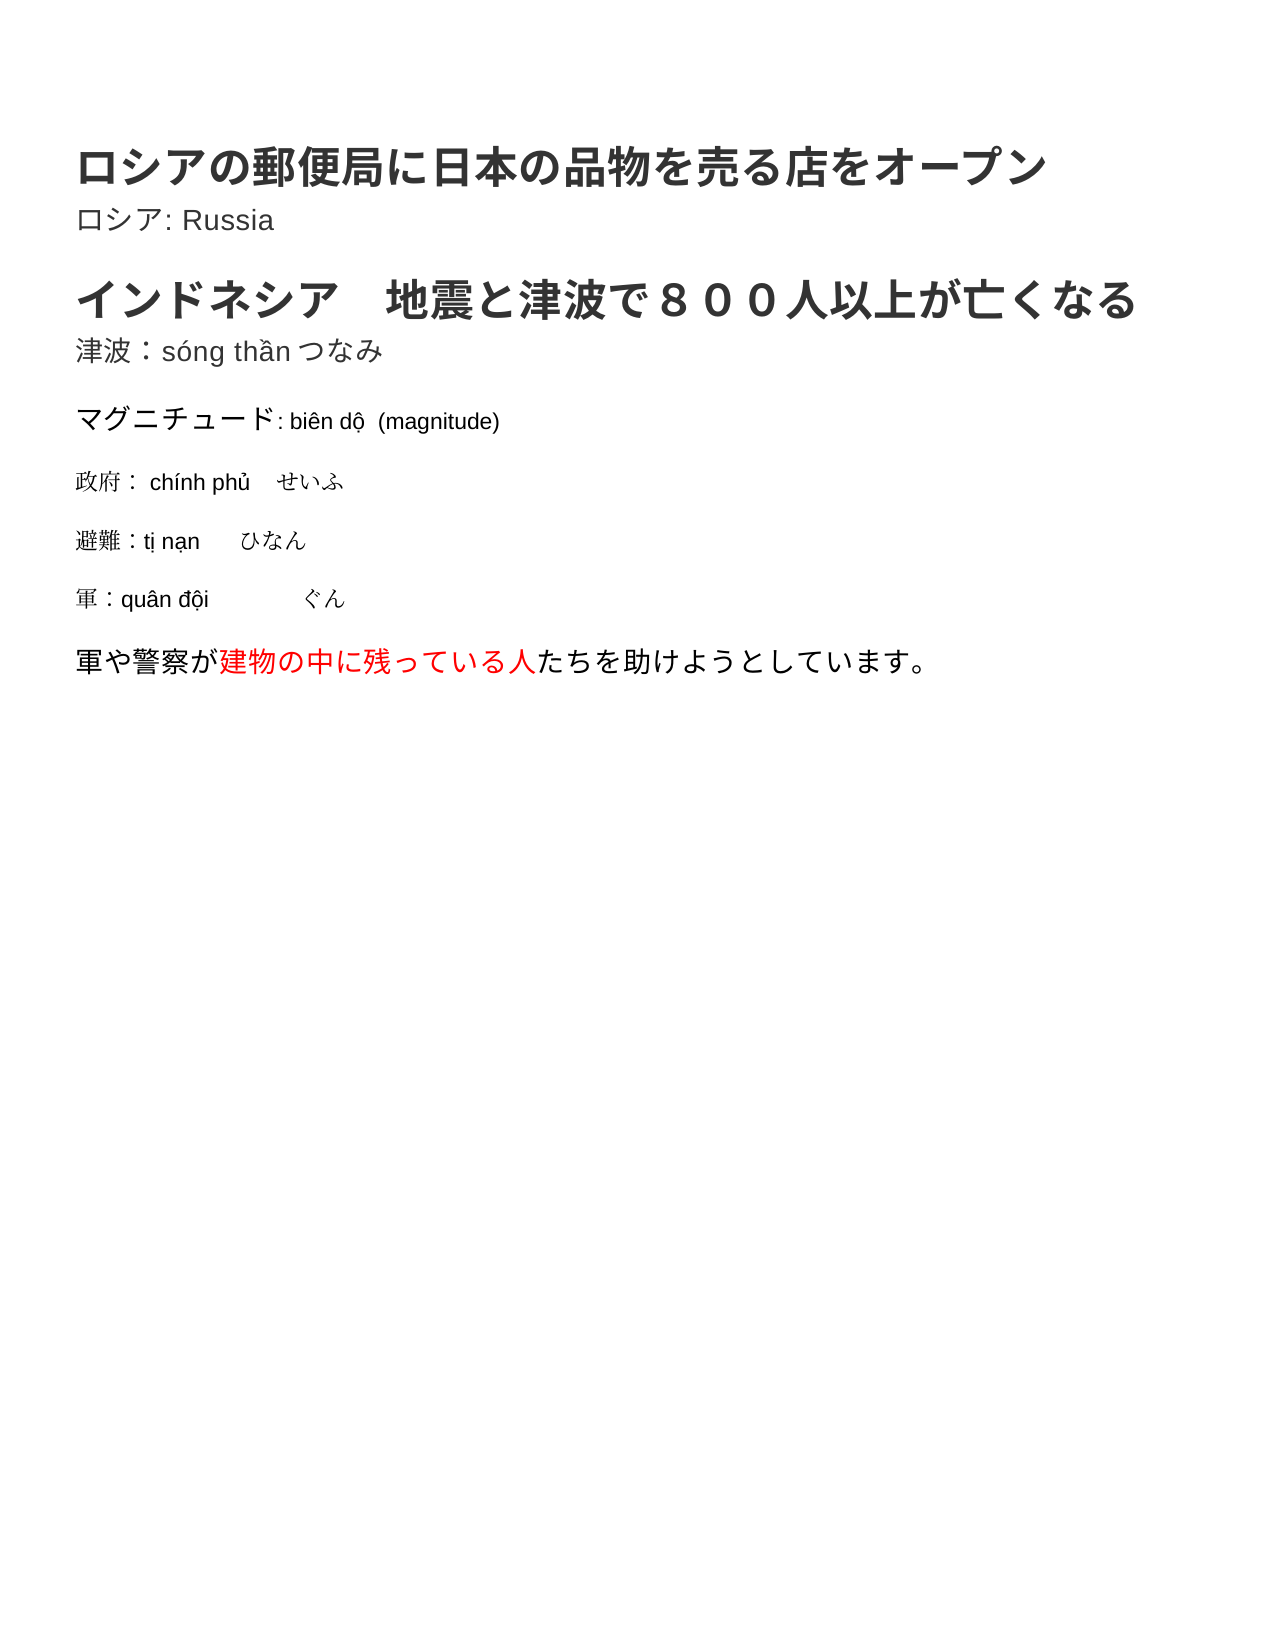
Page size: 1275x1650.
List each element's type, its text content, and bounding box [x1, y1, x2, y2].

text 津波：sóng thầnつなみ [75, 329, 1200, 370]
text 避難：tị nạn ひなん [75, 523, 1200, 556]
text ロシア: Russia [75, 196, 1200, 239]
subtitle ロシアの郵便局に日本の品物を売る店をオープン [75, 133, 1200, 196]
text 軍：quân đội ぐん [75, 582, 1200, 614]
subtitle インドネシア 地震と津波で８００人以上が亡くなる [75, 266, 1200, 329]
text マグニチュード: biên dộ (magnitude) [75, 397, 1200, 437]
text 軍や警察が建物の中に残っている人たちを助けようとしています。 [75, 640, 1200, 681]
text 政府： chính phủ せいふ [75, 464, 1200, 497]
